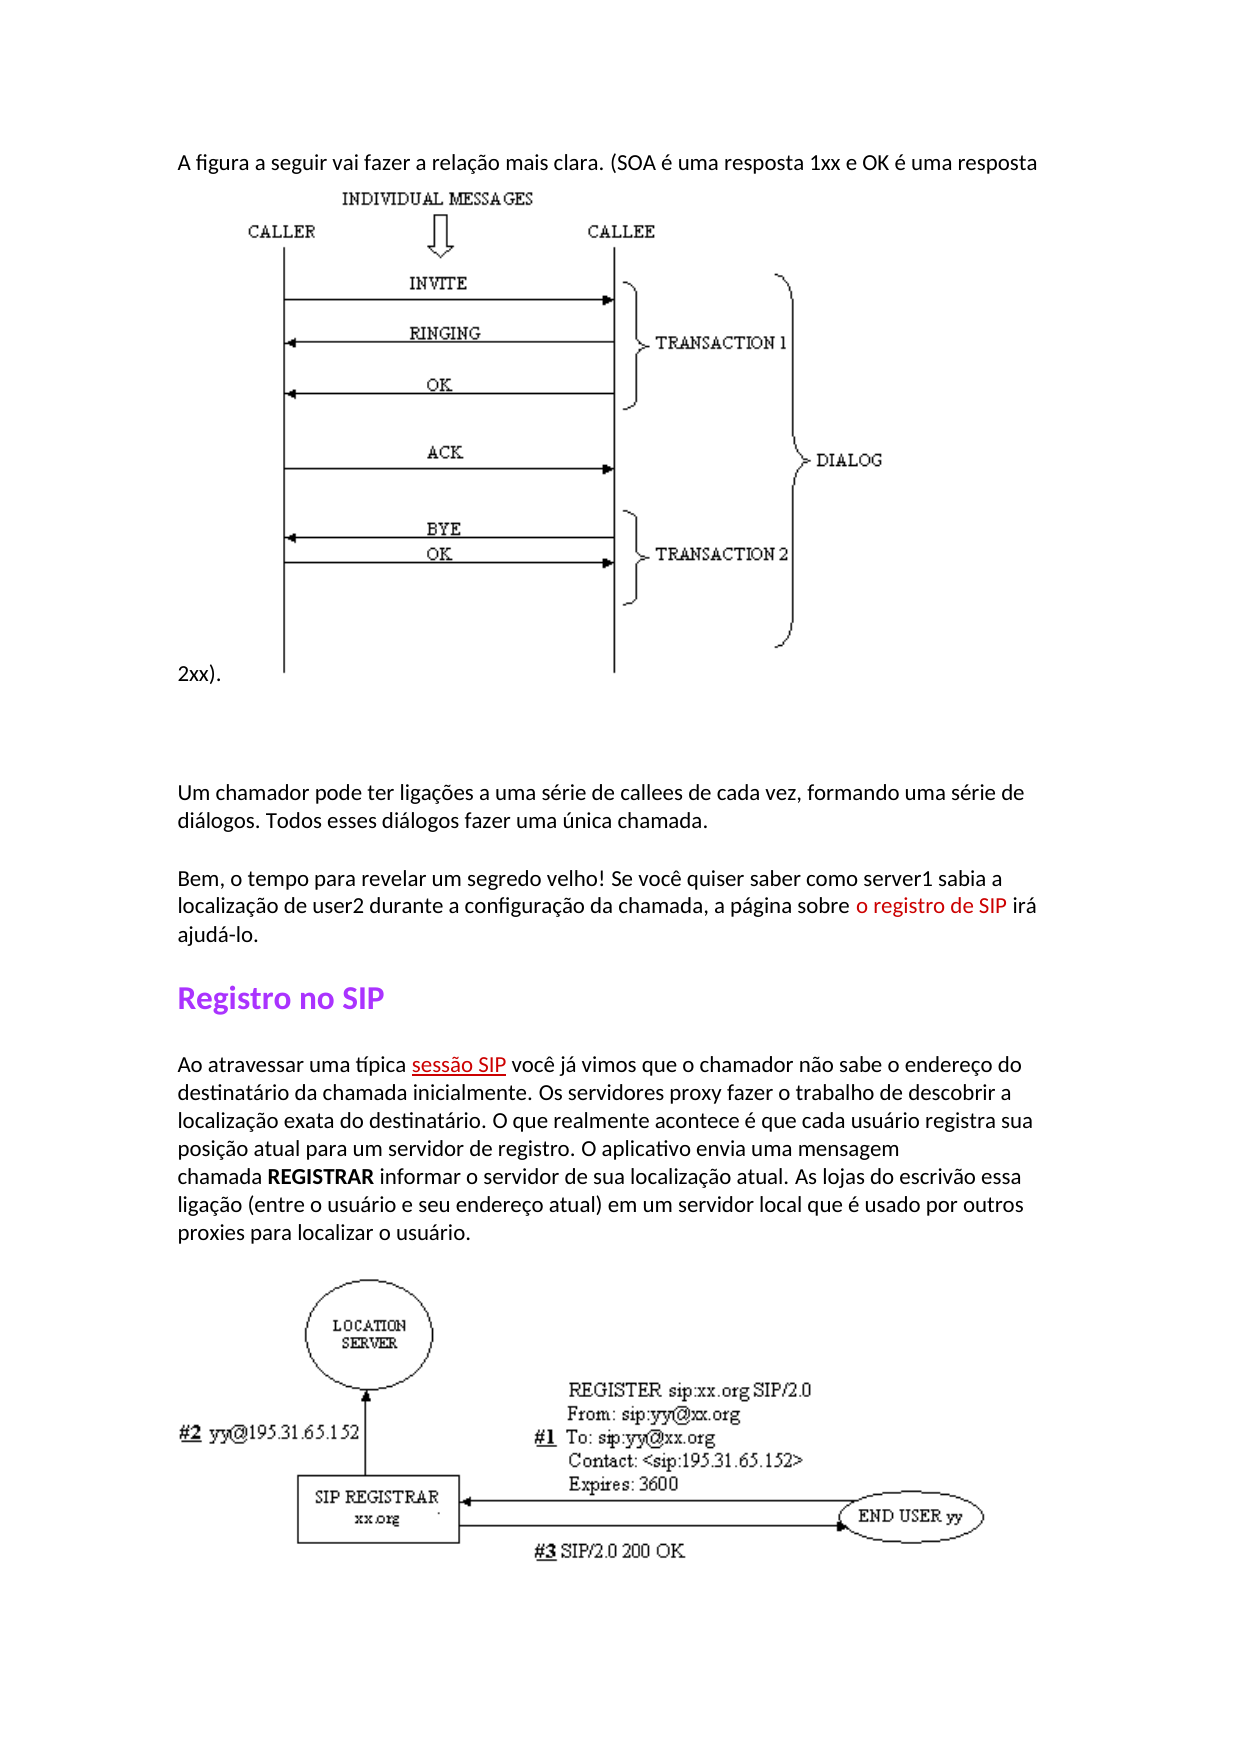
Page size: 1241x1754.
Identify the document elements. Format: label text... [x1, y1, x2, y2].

text Bem, o tempo para revelar um segredo velho! Se você quiser saber como server1 sabia a localização de user2 durante a configuração da chamada, a página sobre o registro de SIP irá ajudá-lo. [177, 864, 1063, 948]
subtitle Registro no SIP [177, 977, 1063, 1018]
text Um chamador pode ter ligações a uma série de callees de cada vez, formando uma série de diálogos. Todos esses diálogos fazer uma única chamada. [177, 778, 1063, 834]
picture [177, 1275, 989, 1569]
text Ao atravessar uma típica sessão SIP você já vimos que o chamador não sabe o endereço do destinatário da chamada inicialmente. Os servidores proxy fazer o trabalho de descobrir a localização exata do destinatário. O que realmente acontece é que cada usuário registra sua posição atual para um servidor de registro. O aplicativo envia uma mensagem chamada REGISTRAR informar o servidor de sua localização atual. As lojas do escrivão essa ligação (entre o usuário e seu endereço atual) em um servidor local que é usado por outros proxies para localizar o usuário. [177, 1050, 1063, 1246]
picture [221, 177, 894, 681]
